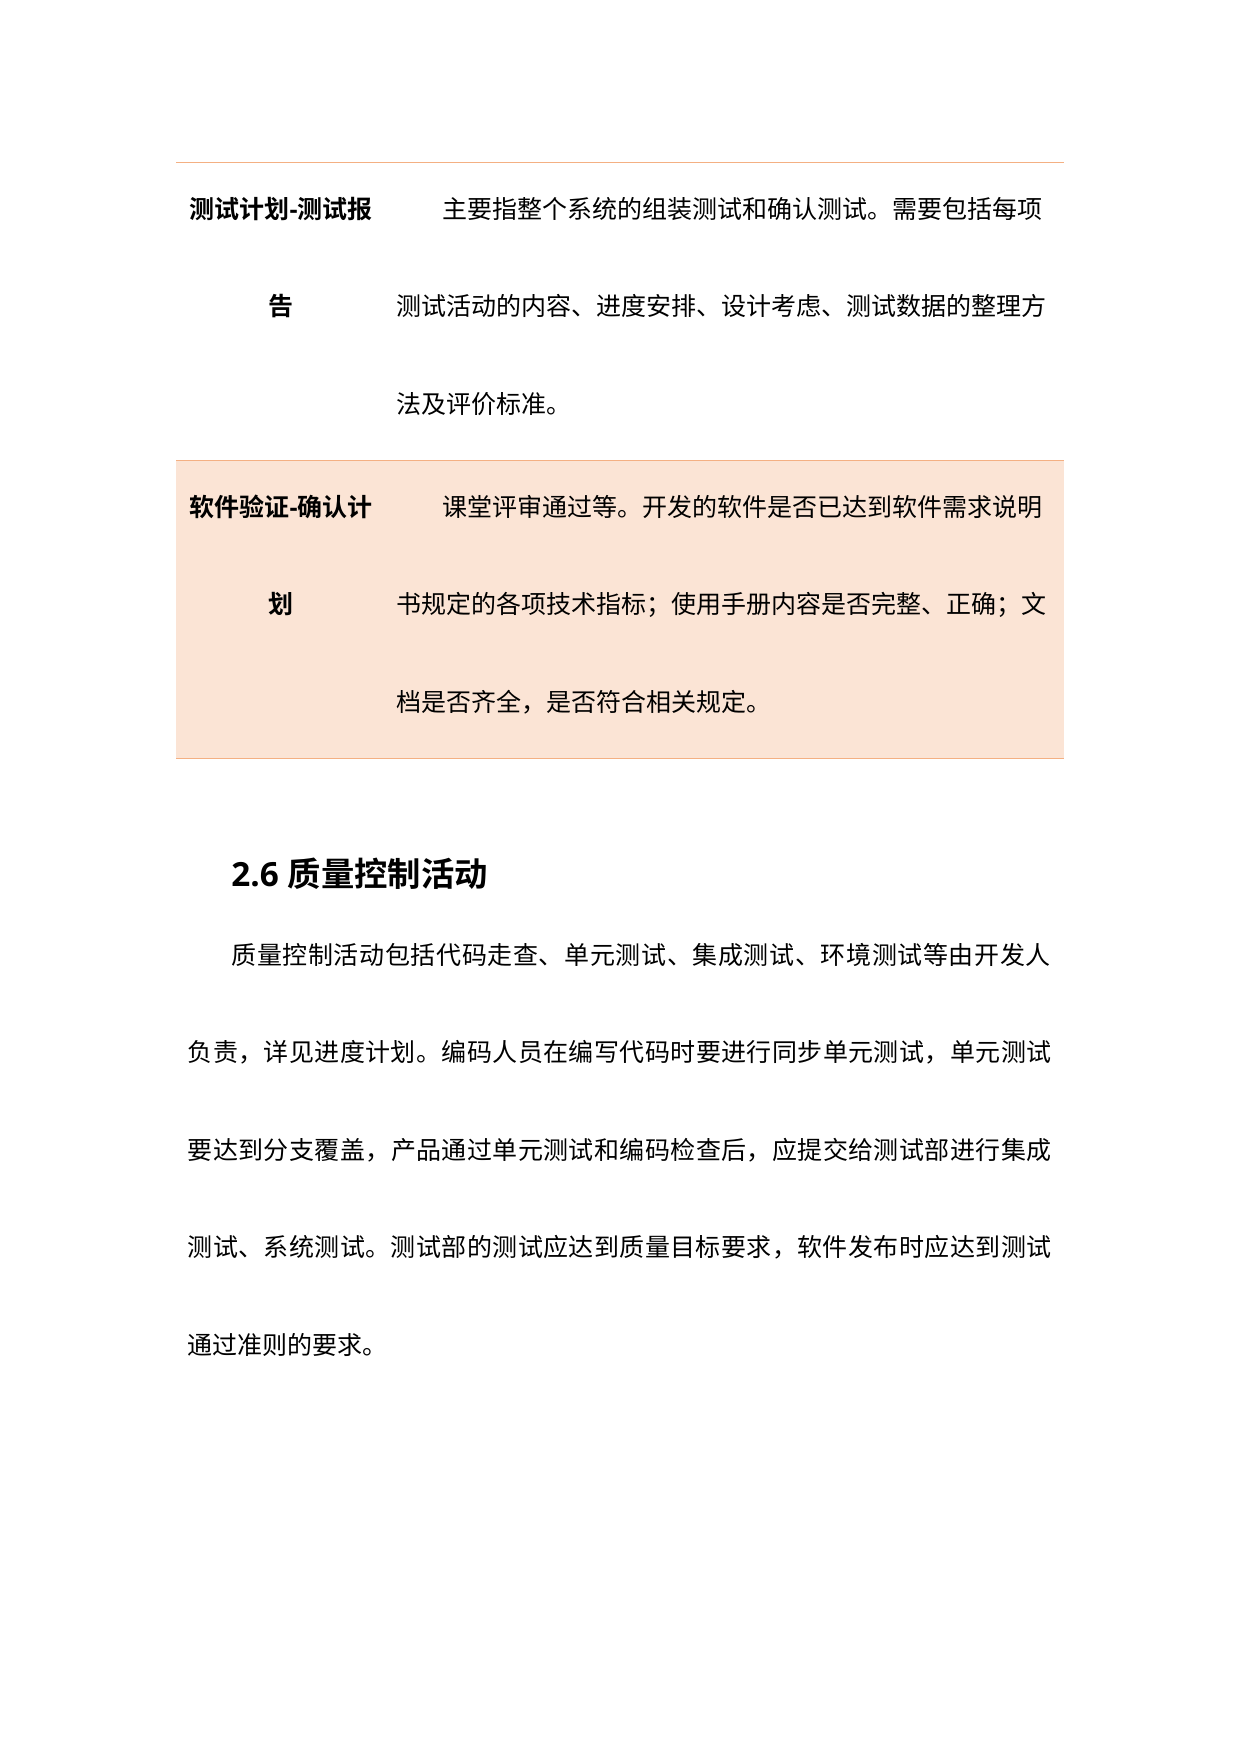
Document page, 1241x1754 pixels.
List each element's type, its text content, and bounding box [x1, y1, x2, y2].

table_cell 课堂评审通过等。开发的软件是否已达到软件需求说明书规定的各项技术指标；使用手册内容是否完整、正确；文档是否齐全，是否符合相关规定。 [385, 461, 1064, 758]
table_cell 测试计划-测试报告 [176, 163, 385, 460]
table_cell 软件验证-确认计划 [176, 461, 385, 758]
text 质量控制活动包括代码走查、单元测试、集成测试、环境测试等由开发人负责，详见进度计划。编码人员在编写代码时要进行同步单元测试，单元测试要达到分支覆盖，产品通过单元测试和编码检查后，应提交给测试部进行集成测试、系统测试。测试部的测试应达到质量目标要求，软件发布时应达到测试通过准则的要求。 [187, 921, 1053, 1376]
subtitle 2.6 质量控制活动 [187, 840, 1053, 905]
table_cell 主要指整个系统的组装测试和确认测试。需要包括每项测试活动的内容、进度安排、设计考虑、测试数据的整理方法及评价标准。 [385, 163, 1064, 460]
